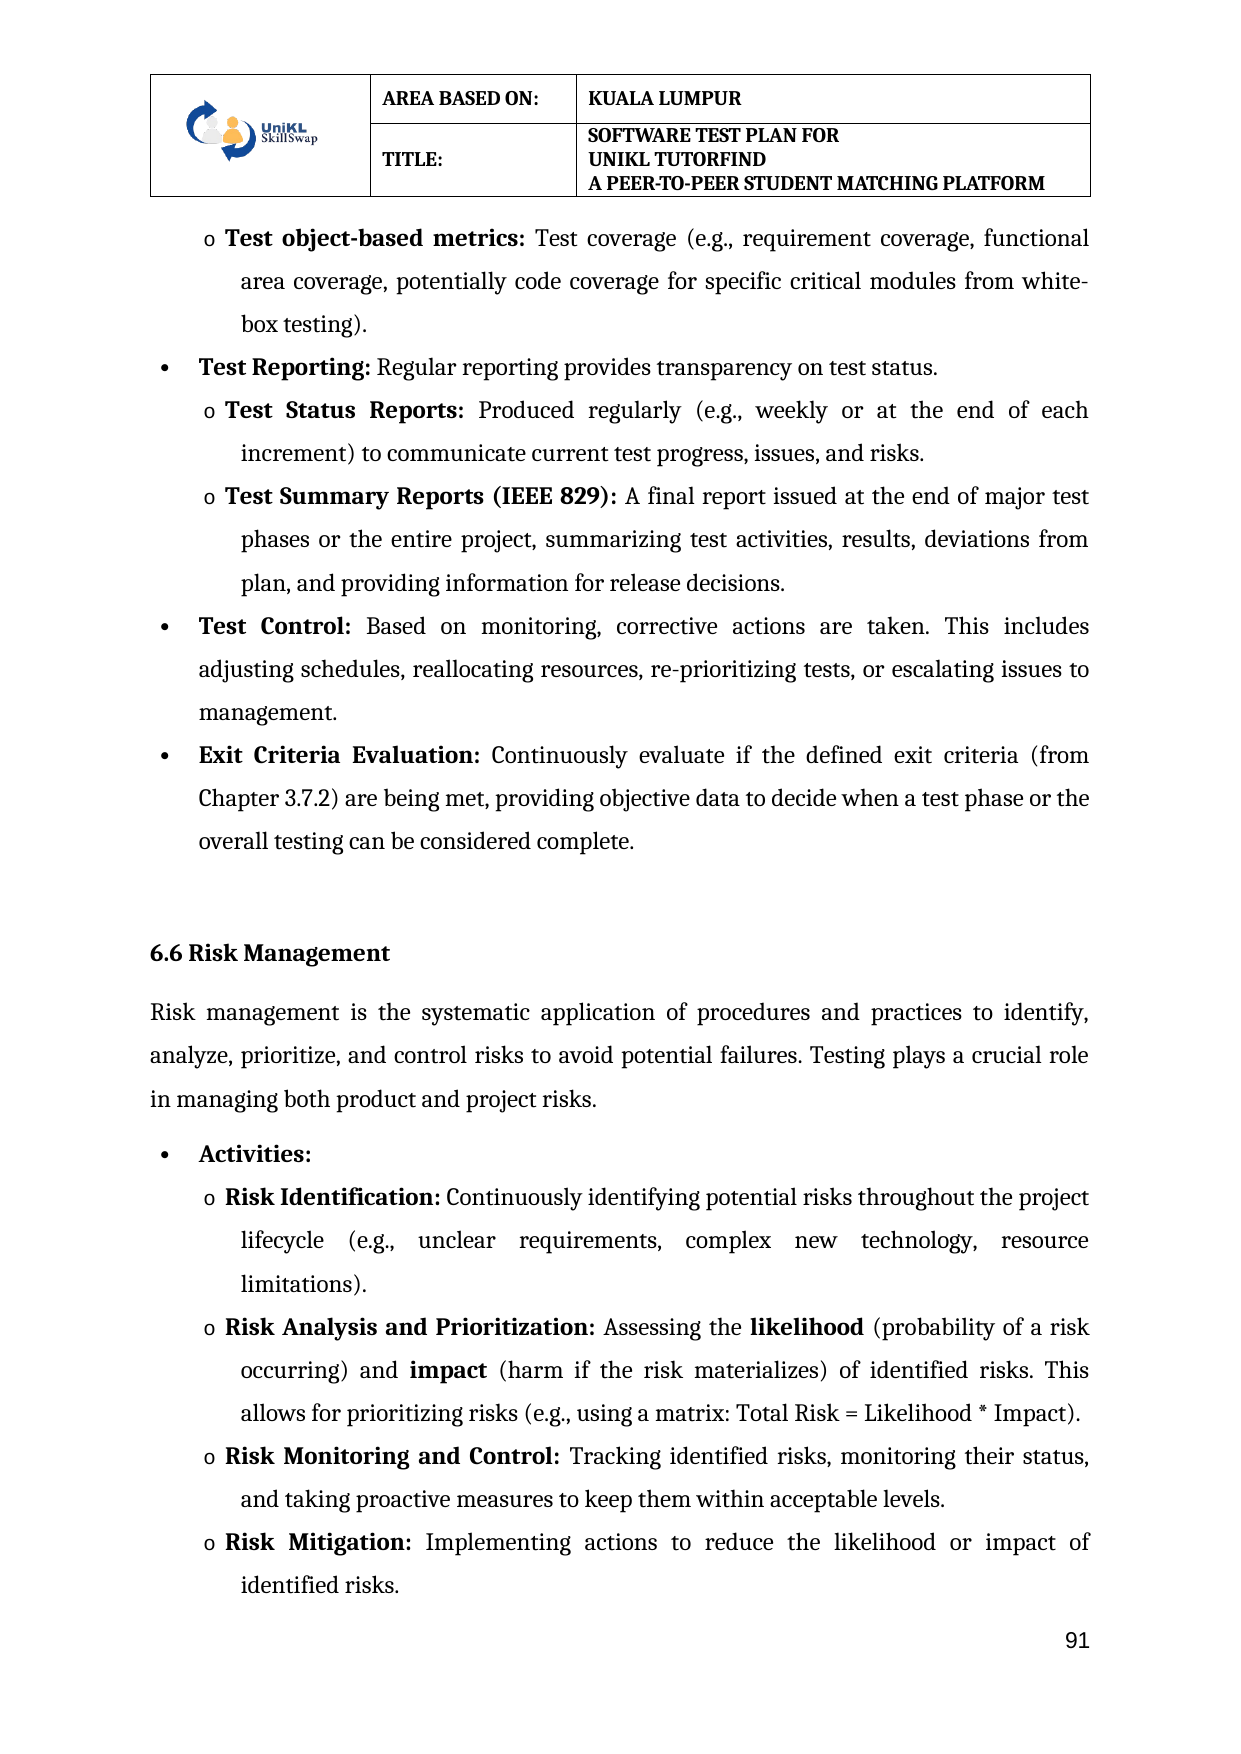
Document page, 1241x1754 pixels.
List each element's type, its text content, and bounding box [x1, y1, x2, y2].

list Risk Monitoring and Control: Tracking identified risks, monitoring their status, and taking proactive measures to keep them within acceptable levels. [203, 1442, 1090, 1514]
list Test Status Reports: Produced regularly (e.g., weekly or at the end of each increment) to communicate current test progress, issues, and risks. [203, 396, 1090, 468]
list Risk Identification: Continuously identifying potential risks throughout the project lifecycle (e.g., unclear requirements, complex new technology, resource limitations). [203, 1183, 1090, 1298]
subtitle 6.6 Risk Management [150, 938, 1090, 967]
list Test Reporting: Regular reporting provides transparency on test status. [161, 353, 1090, 382]
list Test Control: Based on monitoring, corrective actions are taken. This includes adjusting schedules, reallocating resources, re-prioritizing tests, or escalating issues to management. [161, 612, 1090, 727]
list Risk Mitigation: Implementing actions to reduce the likelihood or impact of identified risks. [203, 1528, 1090, 1600]
picture [160, 90, 335, 192]
list Risk Analysis and Prioritization: Assessing the likelihood (probability of a risk occurring) and impact (harm if the risk materializes) of identified risks. This allows for prioritizing risks (e.g., using a matrix: Total Risk = Likelihood * Impact). [203, 1313, 1090, 1428]
list Exit Criteria Evaluation: Continuously evaluate if the defined exit criteria (from Chapter 3.7.2) are being met, providing objective data to decide when a test phase or the overall testing can be considered complete. [161, 741, 1090, 856]
list Test object-based metrics: Test coverage (e.g., requirement coverage, functional area coverage, potentially code coverage for specific critical modules from white-box testing). [203, 223, 1090, 338]
list Activities: [161, 1140, 1090, 1169]
text Risk management is the systematic application of procedures and practices to identify, analyze, prioritize, and control risks to avoid potential failures. Testing plays a crucial role in managing both product and project risks. [150, 998, 1090, 1113]
list Test Summary Reports (IEEE 829): A final report issued at the end of major test phases or the entire project, summarizing test activities, results, deviations from plan, and providing information for release decisions. [203, 482, 1090, 597]
